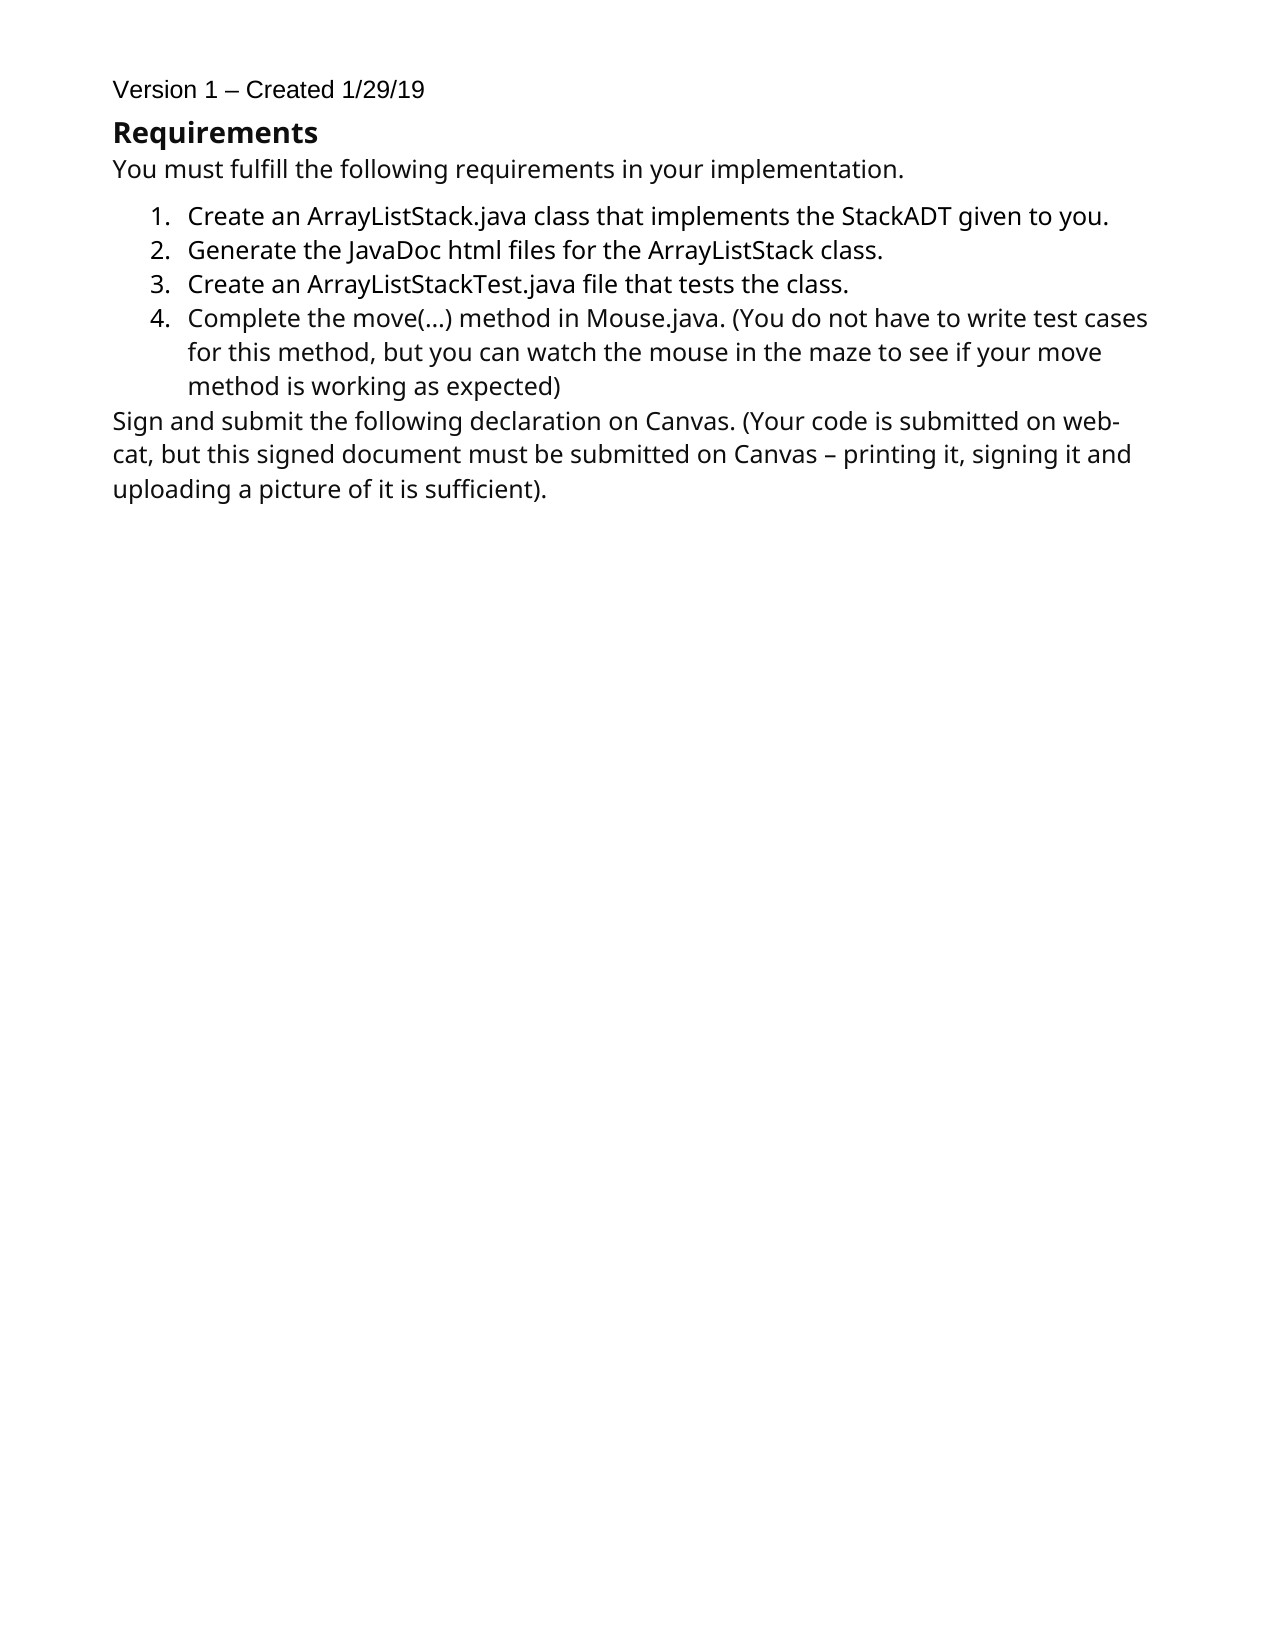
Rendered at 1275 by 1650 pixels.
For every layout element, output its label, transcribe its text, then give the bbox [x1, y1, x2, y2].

list Generate the JavaDoc html files for the ArrayListStack class. [150, 233, 1162, 267]
list Complete the move(…) method in Mouse.java. (You do not have to write test cases for this method, but you can watch the mouse in the maze to see if your move method is working as expected) [150, 301, 1162, 403]
text You must fulfill the following requirements in your implementation. [112, 152, 1162, 186]
list Create an ArrayListStackTest.java file that tests the class. [150, 267, 1162, 301]
text Requirements [112, 112, 1162, 152]
list Create an ArrayListStack.java class that implements the StackADT given to you. [150, 199, 1162, 233]
text Sign and submit the following declaration on Canvas. (Your code is submitted on web-cat, but this signed document must be submitted on Canvas – printing it, signing it and uploading a picture of it is sufficient). [112, 403, 1162, 505]
